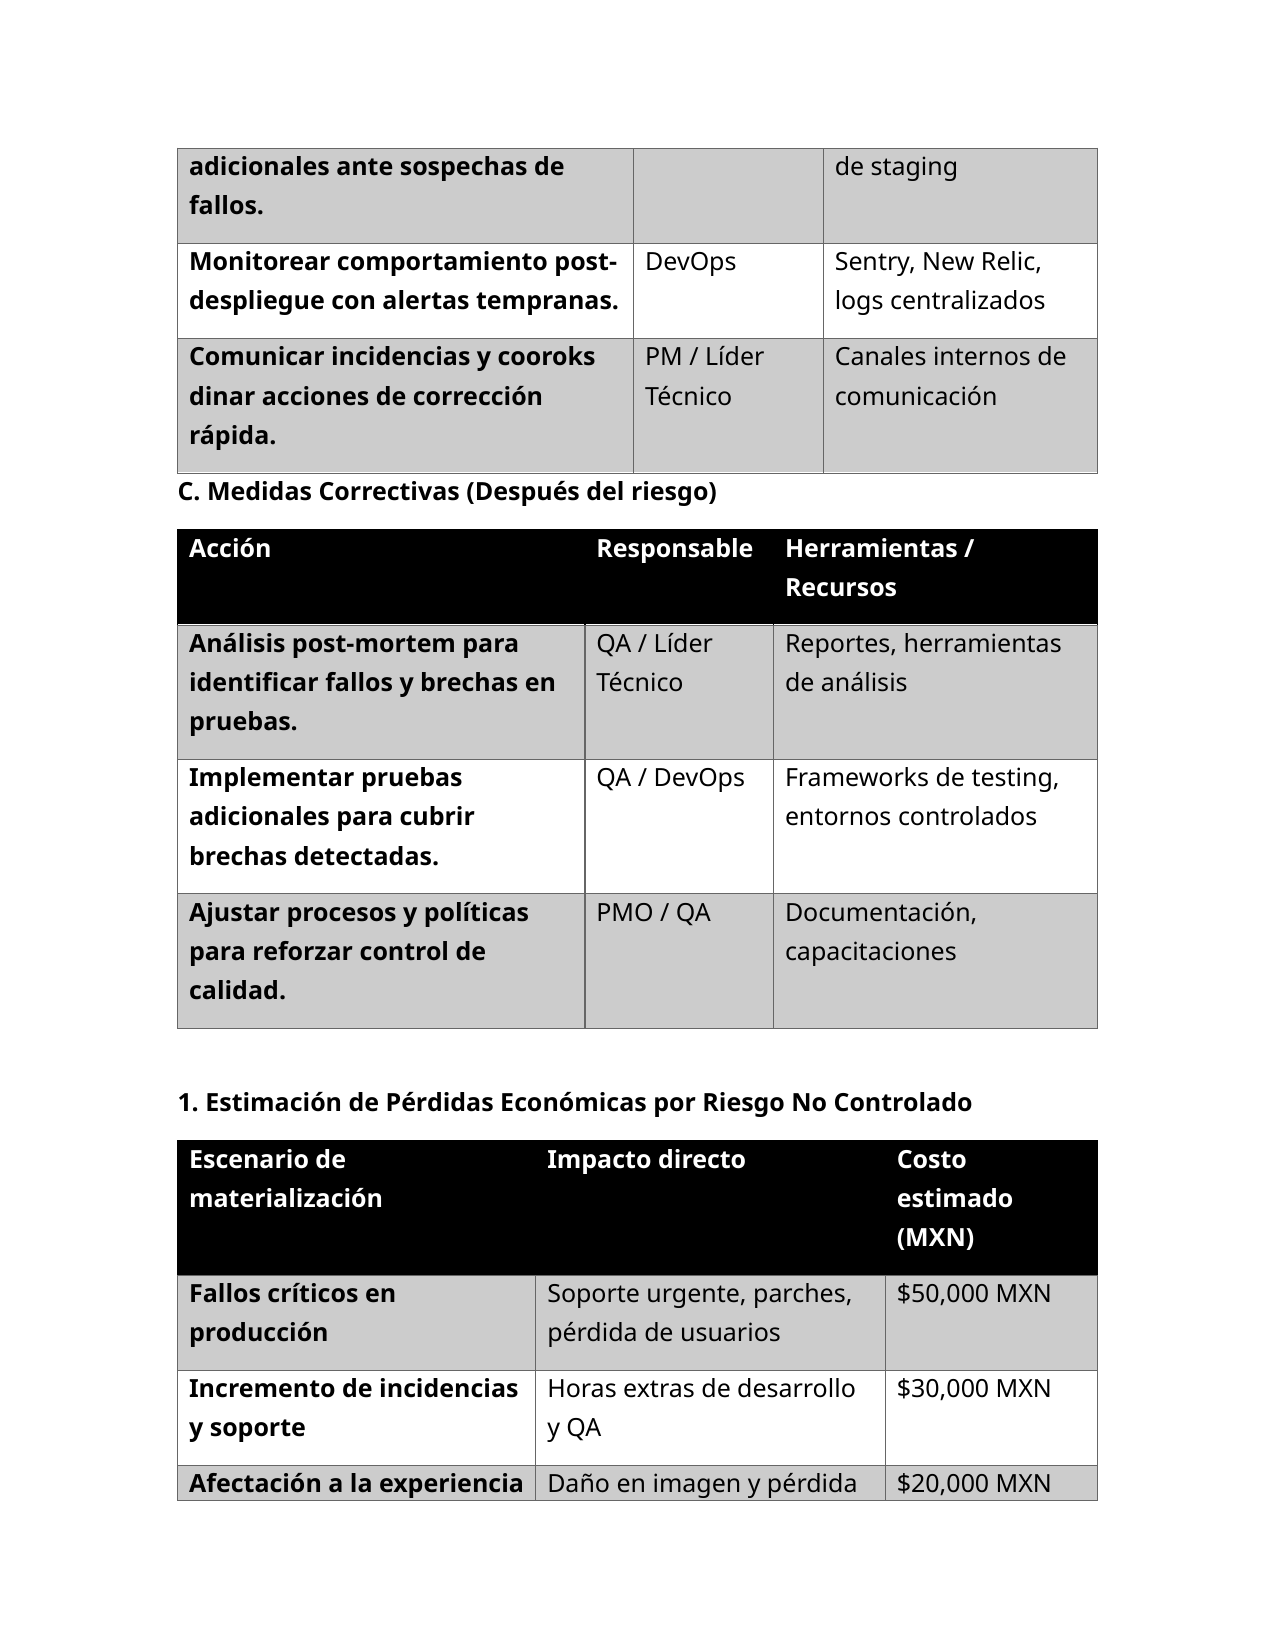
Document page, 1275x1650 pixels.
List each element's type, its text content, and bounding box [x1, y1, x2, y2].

table_header Escenario de materialización [178, 1141, 535, 1275]
text 1. Estimación de Pérdidas Económicas por Riesgo No Controlado [177, 1084, 1098, 1118]
table_cell $20,000 MXN [886, 1466, 1097, 1500]
text C. Medidas Correctivas (Después del riesgo) [177, 474, 1098, 507]
table_cell Reportes, herramientas de análisis [774, 626, 1097, 759]
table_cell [178, 1466, 535, 1500]
table_cell QA / DevOps [586, 760, 773, 893]
table_cell Análisis post-mortem para identificar fallos y brechas en pruebas. [178, 626, 584, 759]
table_cell PM / Líder Técnico [634, 339, 823, 472]
table_cell QA / Líder Técnico [586, 626, 773, 759]
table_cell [824, 149, 1097, 243]
table_header Costo estimado (MXN) [886, 1141, 1097, 1275]
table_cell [536, 1466, 885, 1500]
table_cell Soporte urgente, parches, pérdida de usuarios [536, 1276, 885, 1370]
table_header Responsable [586, 530, 773, 624]
table_cell Documentación, capacitaciones [774, 894, 1097, 1028]
table_cell Comunicar incidencias y cooroks dinar acciones de corrección rápida. [178, 339, 633, 472]
table_cell Canales internos de comunicación [824, 339, 1097, 472]
table_cell Implementar pruebas adicionales para cubrir brechas detectadas. [178, 760, 584, 893]
table_cell Ajustar procesos y políticas para reforzar control de calidad. [178, 894, 584, 1028]
table_cell Sentry, New Relic, logs centralizados [824, 244, 1097, 338]
table_cell Incremento de incidencias y soporte [178, 1371, 535, 1465]
table_header Acción [178, 530, 584, 624]
table_cell DevOps [634, 244, 823, 338]
table_cell $30,000 MXN [886, 1371, 1097, 1465]
table_cell $50,000 MXN [886, 1276, 1097, 1370]
table_cell Frameworks de testing, entornos controlados [774, 760, 1097, 893]
table_header Impacto directo [536, 1141, 885, 1275]
table_cell PMO / QA [586, 894, 773, 1028]
table_cell Monitorear comportamiento post-despliegue con alertas tempranas. [178, 244, 633, 338]
table_cell QA / Dev [634, 149, 823, 243]
table_header Herramientas / Recursos [774, 530, 1097, 624]
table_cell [178, 149, 633, 243]
table_cell Horas extras de desarrollo y QA [536, 1371, 885, 1465]
table_cell Fallos críticos en producción [178, 1276, 535, 1370]
